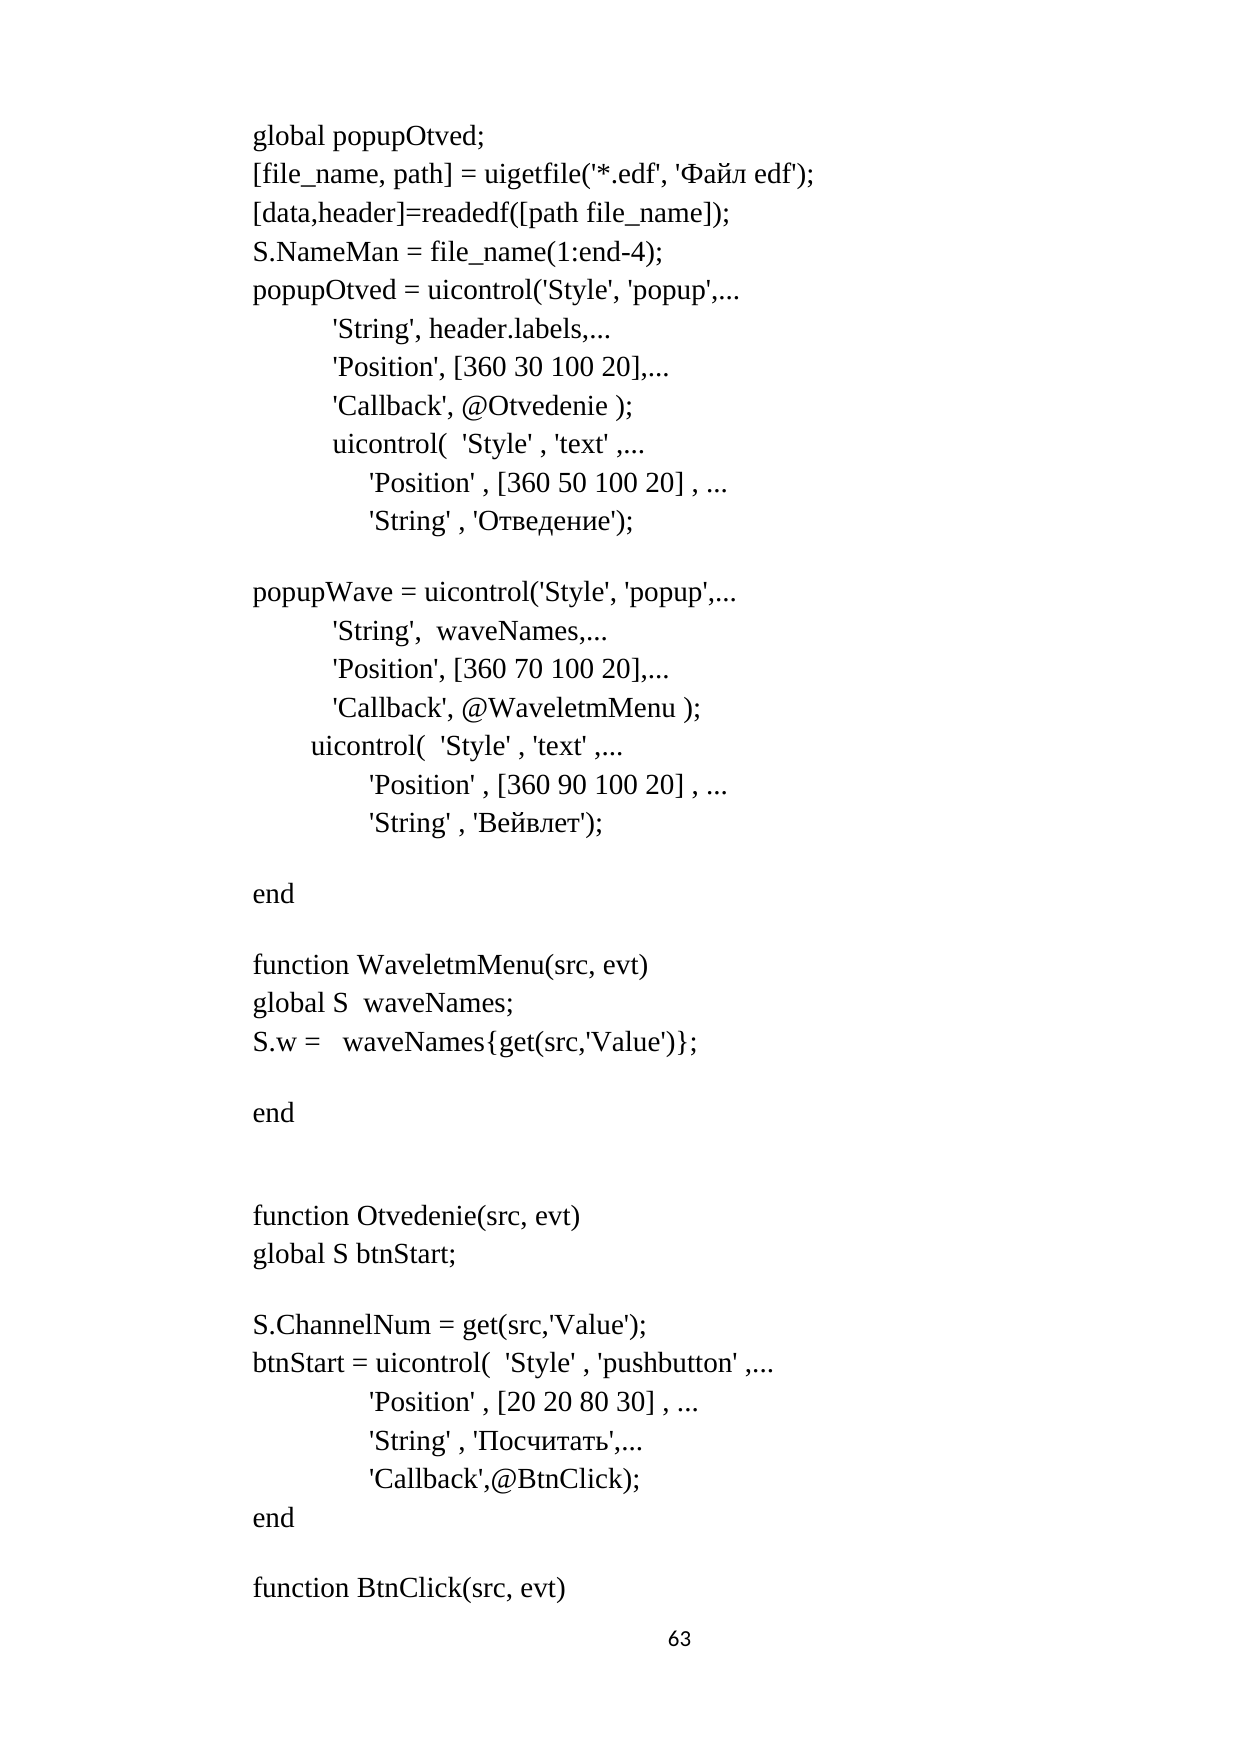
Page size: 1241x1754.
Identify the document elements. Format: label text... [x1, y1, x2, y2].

list popupOtved = uicontrol('Style', 'popup',... [252, 272, 1181, 306]
list 'Position' , [360 50 100 20] , ... [252, 465, 1181, 498]
list 'Position' , [360 90 100 20] , ... [252, 767, 1181, 801]
list [data,header]=readedf([path file_name]); [252, 195, 1181, 229]
list popupWave = uicontrol('Style', 'popup',... [252, 574, 1181, 608]
list 'String', waveNames,... [252, 613, 1181, 646]
list global popupOtved; [252, 118, 1181, 152]
list 'String', header.labels,... [252, 311, 1181, 344]
list 'String' , 'Посчитать',... [252, 1423, 1181, 1456]
list 'Callback', @Otvedenie ); [252, 388, 1181, 421]
list S.w = waveNames{get(src,'Value')}; [252, 1024, 1181, 1058]
list function WaveletmMenu(src, evt) [252, 947, 1181, 981]
list function Otvedenie(src, evt) [252, 1198, 1181, 1231]
list global S waveNames; [252, 986, 1181, 1019]
list 'String' , 'Отведение'); [252, 503, 1181, 537]
list [file_name, path] = uigetfile('*.edf', 'Файл edf'); [252, 157, 1181, 190]
list S.ChannelNum = get(src,'Value'); [252, 1307, 1181, 1341]
list 'Position', [360 30 100 20],... [252, 349, 1181, 383]
list uicontrol( 'Style' , 'text' ,... [252, 728, 1181, 762]
list function BtnClick(src, evt) [252, 1570, 1181, 1604]
list end [252, 1500, 1181, 1533]
list 'Position', [360 70 100 20],... [252, 651, 1181, 685]
list uicontrol( 'Style' , 'text' ,... [252, 426, 1181, 460]
list S.NameMan = file_name(1:end-4); [252, 234, 1181, 267]
list global S btnStart; [252, 1236, 1181, 1270]
list 'Position' , [20 20 80 30] , ... [252, 1384, 1181, 1418]
list 'String' , 'Вейвлет'); [252, 806, 1181, 839]
list 'Callback', @WaveletmMenu ); [252, 690, 1181, 723]
list 'Callback',@BtnClick); [252, 1461, 1181, 1495]
list end [252, 1095, 1181, 1128]
list end [252, 876, 1181, 910]
list btnStart = uicontrol( 'Style' , 'pushbutton' ,... [252, 1346, 1181, 1379]
